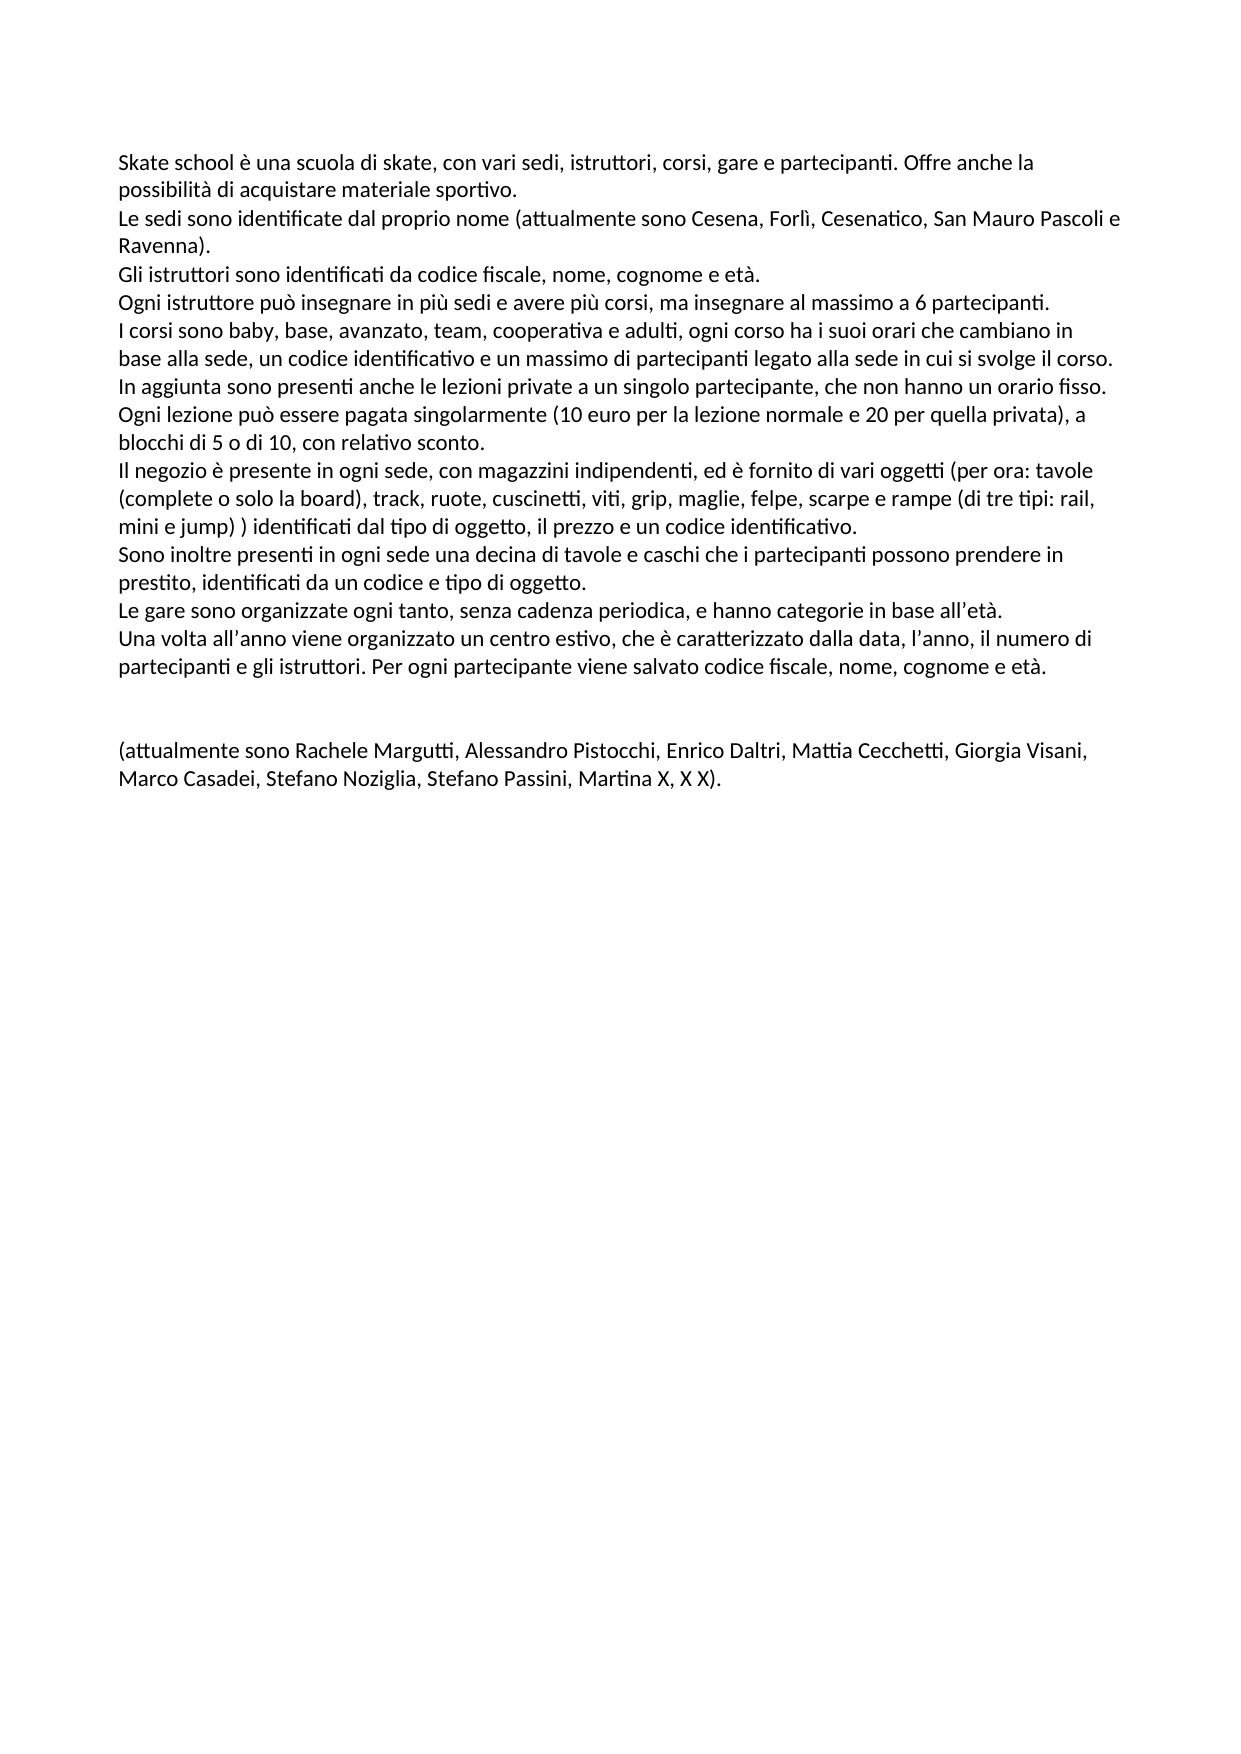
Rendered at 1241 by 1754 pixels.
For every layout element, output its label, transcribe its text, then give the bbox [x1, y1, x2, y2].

text Ogni lezione può essere pagata singolarmente (10 euro per la lezione normale e 20 per quella privata), a blocchi di 5 o di 10, con relativo sconto. [118, 400, 1122, 456]
text Le sedi sono identificate dal proprio nome (attualmente sono Cesena, Forlì, Cesenatico, San Mauro Pascoli e Ravenna). [118, 204, 1122, 260]
text Le gare sono organizzate ogni tanto, senza cadenza periodica, e hanno categorie in base all’età. [118, 596, 1122, 624]
text Gli istruttori sono identificati da codice fiscale, nome, cognome e età. [118, 260, 1122, 288]
text Sono inoltre presenti in ogni sede una decina di tavole e caschi che i partecipanti possono prendere in prestito, identificati da un codice e tipo di oggetto. [118, 540, 1122, 596]
text Skate school è una scuola di skate, con vari sedi, istruttori, corsi, gare e partecipanti. Offre anche la possibilità di acquistare materiale sportivo. [118, 148, 1122, 204]
text (attualmente sono Rachele Margutti, Alessandro Pistocchi, Enrico Daltri, Mattia Cecchetti, Giorgia Visani, Marco Casadei, Stefano Noziglia, Stefano Passini, Martina X, X X). [118, 736, 1122, 792]
text Il negozio è presente in ogni sede, con magazzini indipendenti, ed è fornito di vari oggetti (per ora: tavole (complete o solo la board), track, ruote, cuscinetti, viti, grip, maglie, felpe, scarpe e rampe (di tre tipi: rail, mini e jump) ) identificati dal tipo di oggetto, il prezzo e un codice identificativo. [118, 456, 1122, 540]
text Ogni istruttore può insegnare in più sedi e avere più corsi, ma insegnare al massimo a 6 partecipanti. [118, 288, 1122, 316]
text Una volta all’anno viene organizzato un centro estivo, che è caratterizzato dalla data, l’anno, il numero di partecipanti e gli istruttori. Per ogni partecipante viene salvato codice fiscale, nome, cognome e età. [118, 624, 1122, 680]
text I corsi sono baby, base, avanzato, team, cooperativa e adulti, ogni corso ha i suoi orari che cambiano in base alla sede, un codice identificativo e un massimo di partecipanti legato alla sede in cui si svolge il corso. In aggiunta sono presenti anche le lezioni private a un singolo partecipante, che non hanno un orario fisso. [118, 316, 1122, 400]
